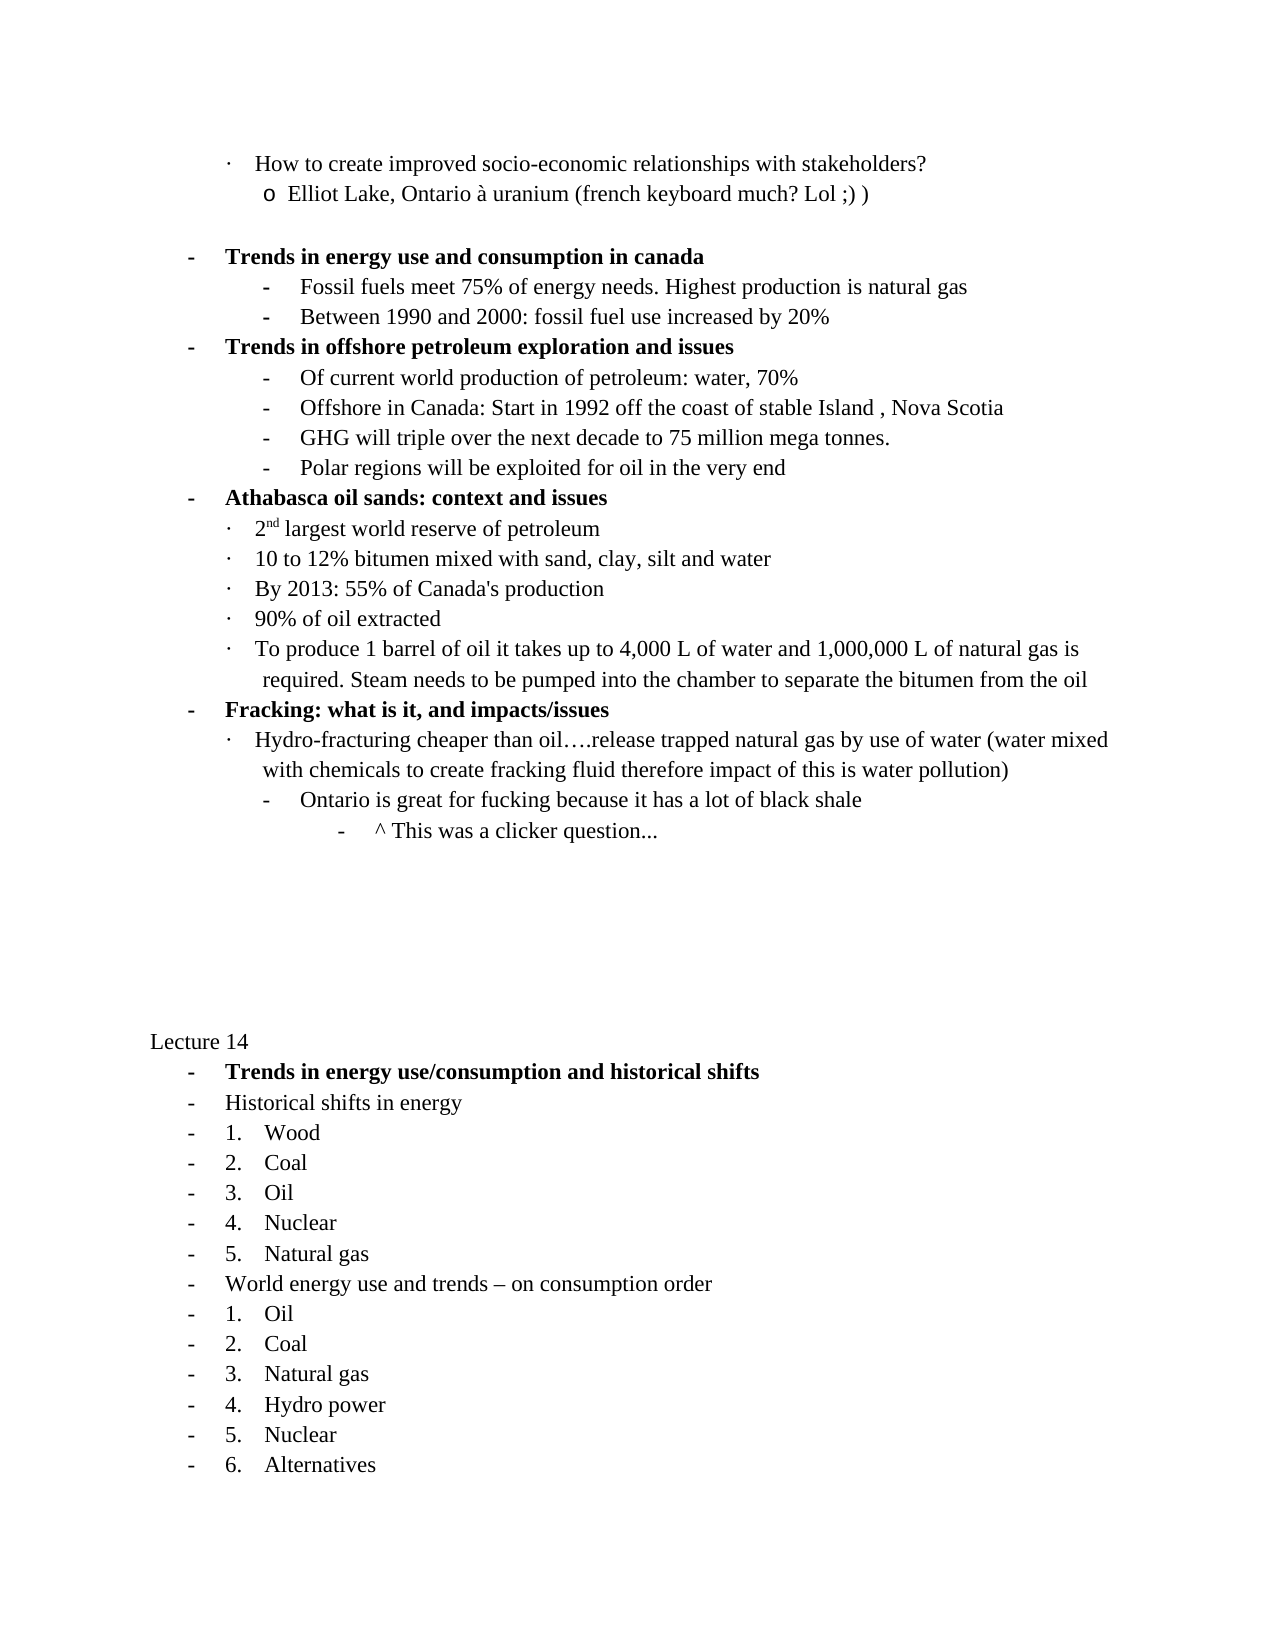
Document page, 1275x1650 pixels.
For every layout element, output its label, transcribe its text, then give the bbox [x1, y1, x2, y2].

list 4. Nuclear [187, 1209, 1125, 1236]
list GHG will triple over the next decade to 75 million mega tonnes. [262, 424, 1125, 450]
list 5. Natural gas [187, 1240, 1125, 1266]
list 6. Alternatives [187, 1451, 1125, 1477]
text Lecture 14 [150, 1028, 1125, 1054]
list Fossil fuels meet 75% of energy needs. Highest production is natural gas [262, 273, 1125, 299]
list 3. Natural gas [187, 1361, 1125, 1387]
list Offshore in Canada: Start in 1992 off the coast of stable Island , Nova Scotia [262, 394, 1125, 420]
list Trends in offshore petroleum exploration and issues [187, 333, 1125, 360]
list Athabasca oil sands: context and issues [187, 484, 1125, 511]
list Ontario is great for fucking because it has a lot of black shale [262, 787, 1125, 813]
text · To produce 1 barrel of oil it takes up to 4,000 L of water and 1,000,000 L of natural gas is required. Steam needs to be pumped into the chamber to separate the bitumen from the oil [225, 636, 1125, 692]
list Trends in energy use and consumption in canada [187, 243, 1125, 269]
list 5. Nuclear [187, 1421, 1125, 1447]
list 2. Coal [187, 1149, 1125, 1175]
list 3. Oil [187, 1179, 1125, 1206]
list 1. Wood [187, 1119, 1125, 1145]
list Polar regions will be exploited for oil in the very end [262, 454, 1125, 481]
list Of current world production of petroleum: water, 70% [262, 364, 1125, 390]
list Historical shifts in energy [187, 1089, 1125, 1115]
list World energy use and trends – on consumption order [187, 1270, 1125, 1296]
text · 10 to 12% bitumen mixed with sand, clay, silt and water [225, 545, 1125, 571]
text · 2nd largest world reserve of petroleum [225, 515, 1125, 541]
text · Hydro-fracturing cheaper than oil….release trapped natural gas by use of water (water mixed with chemicals to create fracking fluid therefore impact of this is water pollution) [225, 726, 1125, 783]
list Fracking: what is it, and impacts/issues [187, 696, 1125, 722]
text · By 2013: 55% of Canada's production [225, 575, 1125, 601]
list Trends in energy use/consumption and historical shifts [187, 1058, 1125, 1085]
list 1. Oil [187, 1300, 1125, 1326]
list 2. Coal [187, 1330, 1125, 1357]
list 4. Hydro power [187, 1391, 1125, 1417]
text · How to create improved socio-economic relationships with stakeholders? [225, 150, 1125, 176]
list ^ This was a clicker question... [337, 817, 1125, 843]
text · 90% of oil extracted [225, 605, 1125, 632]
list Between 1990 and 2000: fossil fuel use increased by 20% [262, 303, 1125, 329]
text o Elliot Lake, Ontario à uranium (french keyboard much? Lol ;) ) [262, 180, 1125, 208]
